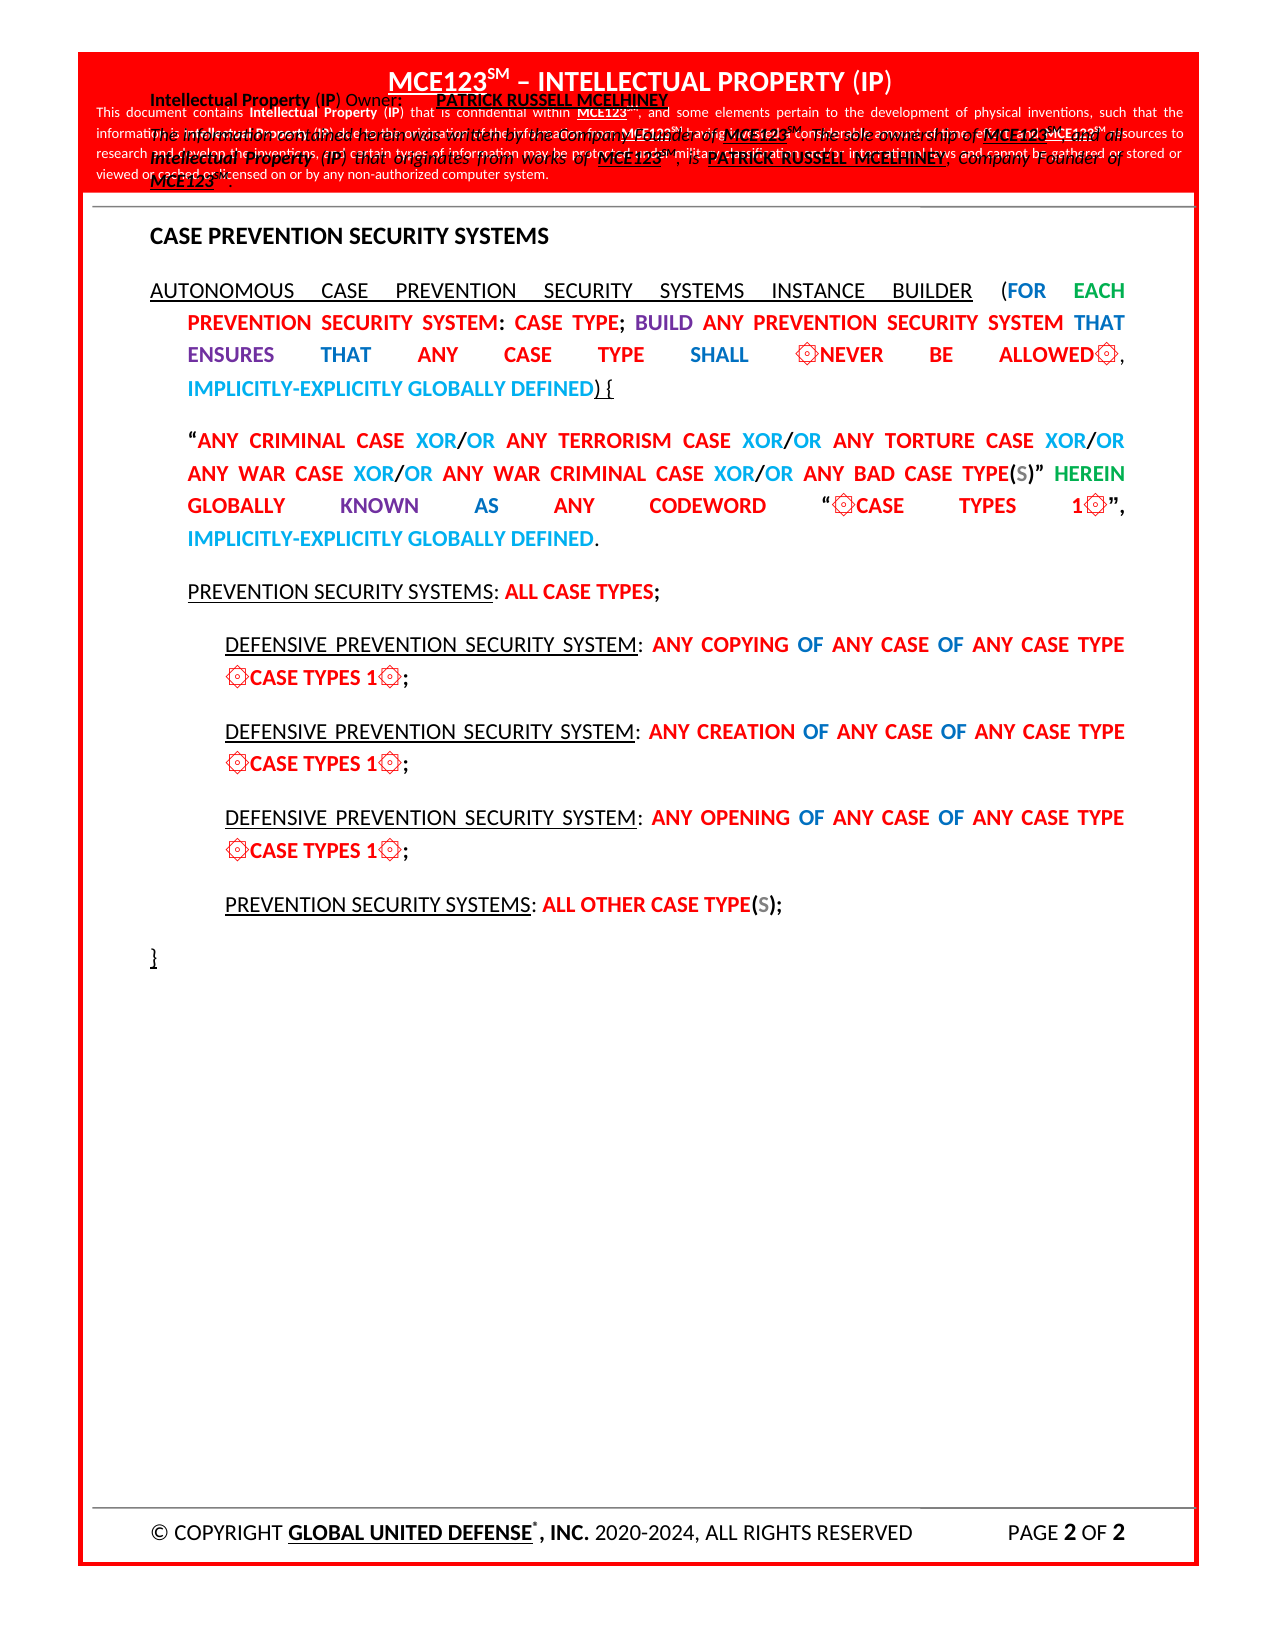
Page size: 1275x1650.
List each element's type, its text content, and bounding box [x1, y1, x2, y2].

text CASE PREVENTION SECURITY SYSTEMS [150, 220, 1125, 251]
text AUTONOMOUS CASE PREVENTION SECURITY SYSTEMS INSTANCE BUILDER (FOR EACH PREVENTION SECURITY SYSTEM: CASE TYPE; BUILD ANY PREVENTION SECURITY SYSTEM THAT ENSURES THAT ANY CASE TYPE SHALL ۞NEVER BE ALLOWED۞, IMPLICITLY-EXPLICITLY GLOBALLY DEFINED) { [150, 276, 1125, 402]
text DEFENSIVE PREVENTION SECURITY SYSTEM: ANY COPYING OF ANY CASE OF ANY CASE TYPE ۞CASE TYPES 1۞; [225, 630, 1125, 692]
text PREVENTION SECURITY SYSTEMS: ALL OTHER CASE TYPE(S); [187, 890, 1125, 918]
text DEFENSIVE PREVENTION SECURITY SYSTEM: ANY OPENING OF ANY CASE OF ANY CASE TYPE ۞CASE TYPES 1۞; [225, 803, 1125, 865]
text “ANY CRIMINAL CASE XOR/OR ANY TERRORISM CASE XOR/OR ANY TORTURE CASE XOR/OR ANY WAR CASE XOR/OR ANY WAR CRIMINAL CASE XOR/OR ANY BAD CASE TYPE(S)” HEREIN GLOBALLY KNOWN AS ANY CODEWORD “۞CASE TYPES 1۞”, IMPLICITLY-EXPLICITLY GLOBALLY DEFINED. [187, 427, 1125, 552]
text } [150, 943, 1125, 971]
text PREVENTION SECURITY SYSTEMS: ALL CASE TYPES; [187, 577, 1125, 605]
text DEFENSIVE PREVENTION SECURITY SYSTEM: ANY CREATION OF ANY CASE OF ANY CASE TYPE ۞CASE TYPES 1۞; [225, 717, 1125, 778]
